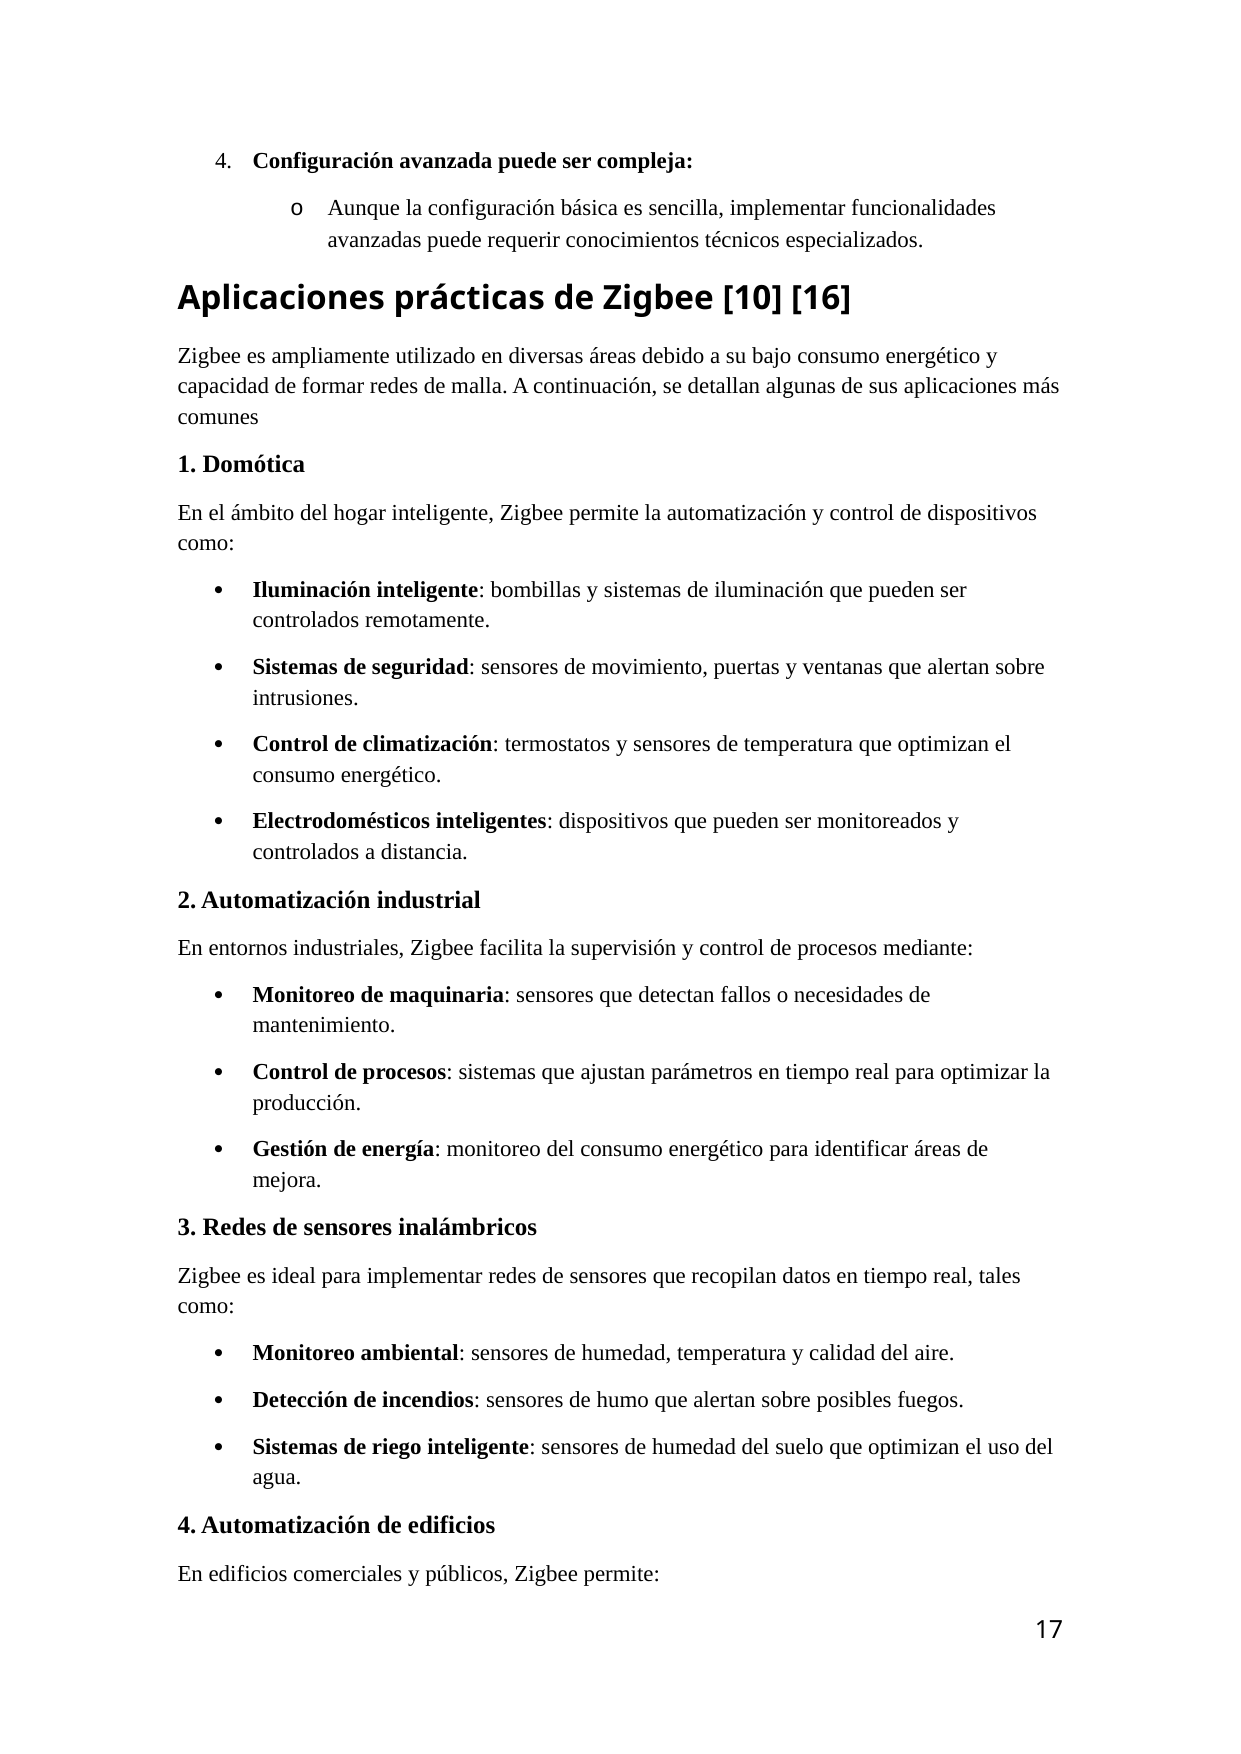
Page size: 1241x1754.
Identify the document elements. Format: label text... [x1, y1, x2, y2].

list Aunque la configuración básica es sencilla, implementar funcionalidades avanzadas puede requerir conocimientos técnicos especializados. [290, 194, 1063, 253]
list Electrodomésticos inteligentes: dispositivos que pueden ser monitoreados y controlados a distancia.​ [215, 808, 1063, 864]
text Aplicaciones prácticas de Zigbee [10] [16] [177, 273, 1063, 319]
list Control de climatización: termostatos y sensores de temperatura que optimizan el consumo energético. [215, 731, 1063, 787]
text Zigbee es ampliamente utilizado en diversas áreas debido a su bajo consumo energético y capacidad de formar redes de malla. A continuación, se detallan algunas de sus aplicaciones más comunes [177, 342, 1063, 429]
text 1. Domótica [177, 449, 1063, 478]
list Detección de incendios: sensores de humo que alertan sobre posibles fuegos. [215, 1386, 1063, 1412]
text En el ámbito del hogar inteligente, Zigbee permite la automatización y control de dispositivos como:​ [177, 499, 1063, 556]
text Zigbee es ideal para implementar redes de sensores que recopilan datos en tiempo real, tales como:​ [177, 1262, 1063, 1319]
list Control de procesos: sistemas que ajustan parámetros en tiempo real para optimizar la producción. [215, 1058, 1063, 1115]
text En entornos industriales, Zigbee facilita la supervisión y control de procesos mediante:​ [177, 934, 1063, 961]
text 4. Automatización de edificios [177, 1510, 1063, 1539]
list Gestión de energía: monitoreo del consumo energético para identificar áreas de mejora.​ [215, 1135, 1063, 1192]
list Sistemas de riego inteligente: sensores de humedad del suelo que optimizan el uso del agua.​ [215, 1433, 1063, 1489]
list Monitoreo ambiental: sensores de humedad, temperatura y calidad del aire. [215, 1339, 1063, 1366]
list Iluminación inteligente: bombillas y sistemas de iluminación que pueden ser controlados remotamente. [215, 576, 1063, 633]
text En edificios comerciales y públicos, Zigbee permite:​ [177, 1560, 1063, 1586]
text 3. Redes de sensores inalámbricos [177, 1212, 1063, 1241]
list Monitoreo de maquinaria: sensores que detectan fallos o necesidades de mantenimiento. [215, 981, 1063, 1038]
text 2. Automatización industrial [177, 885, 1063, 913]
list Configuración avanzada puede ser compleja: [215, 148, 1063, 174]
list Sistemas de seguridad: sensores de movimiento, puertas y ventanas que alertan sobre intrusiones. [215, 653, 1063, 710]
